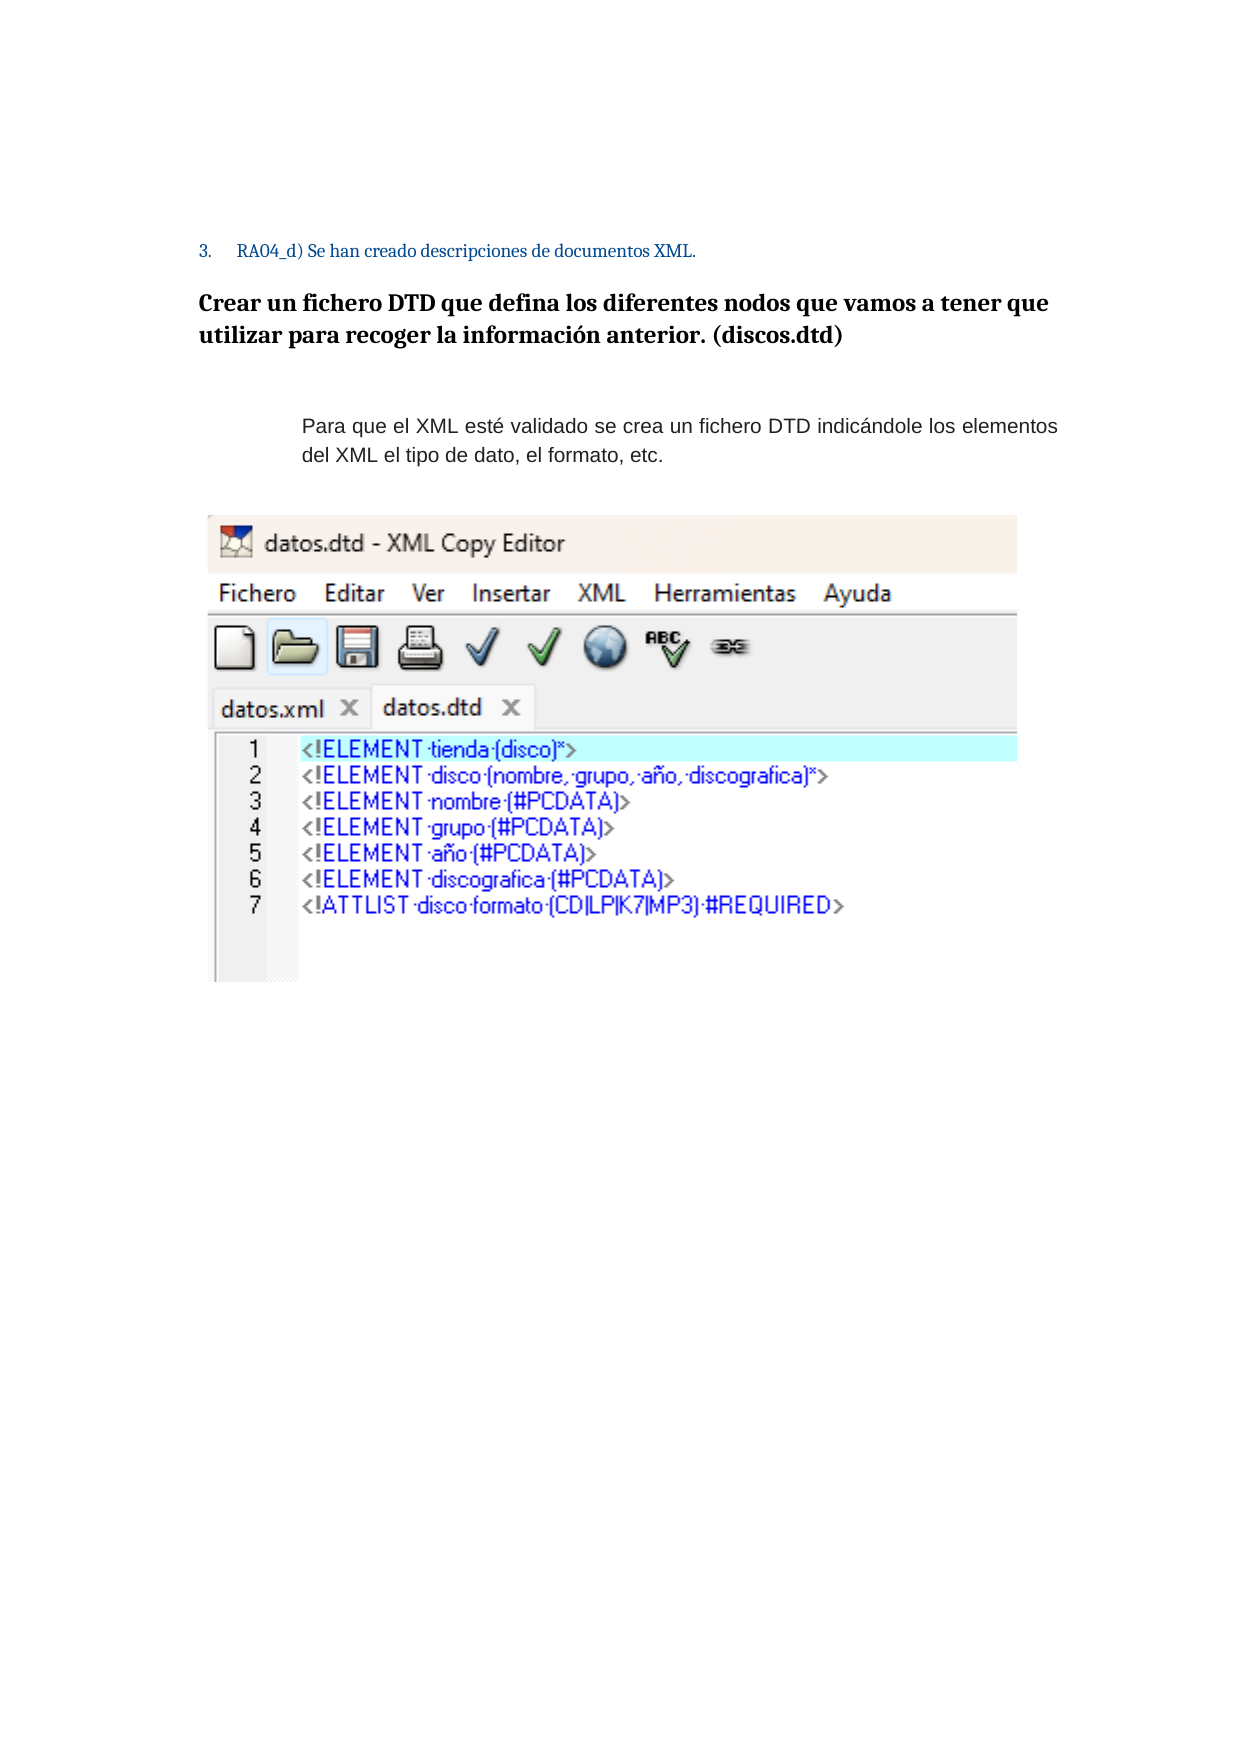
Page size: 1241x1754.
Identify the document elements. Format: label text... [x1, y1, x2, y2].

picture [207, 515, 1018, 982]
subtitle RA04_d) Se han creado descripciones de documentos XML. [199, 216, 1067, 263]
text Para que el XML esté validado se crea un fichero DTD indicándole los elementos del XML el tipo de dato, el formato, etc. [302, 414, 1060, 467]
subtitle Crear un fichero DTD que defina los diferentes nodos que vamos a tener que utilizar para recoger la información anterior. (discos.dtd) [199, 288, 1065, 350]
